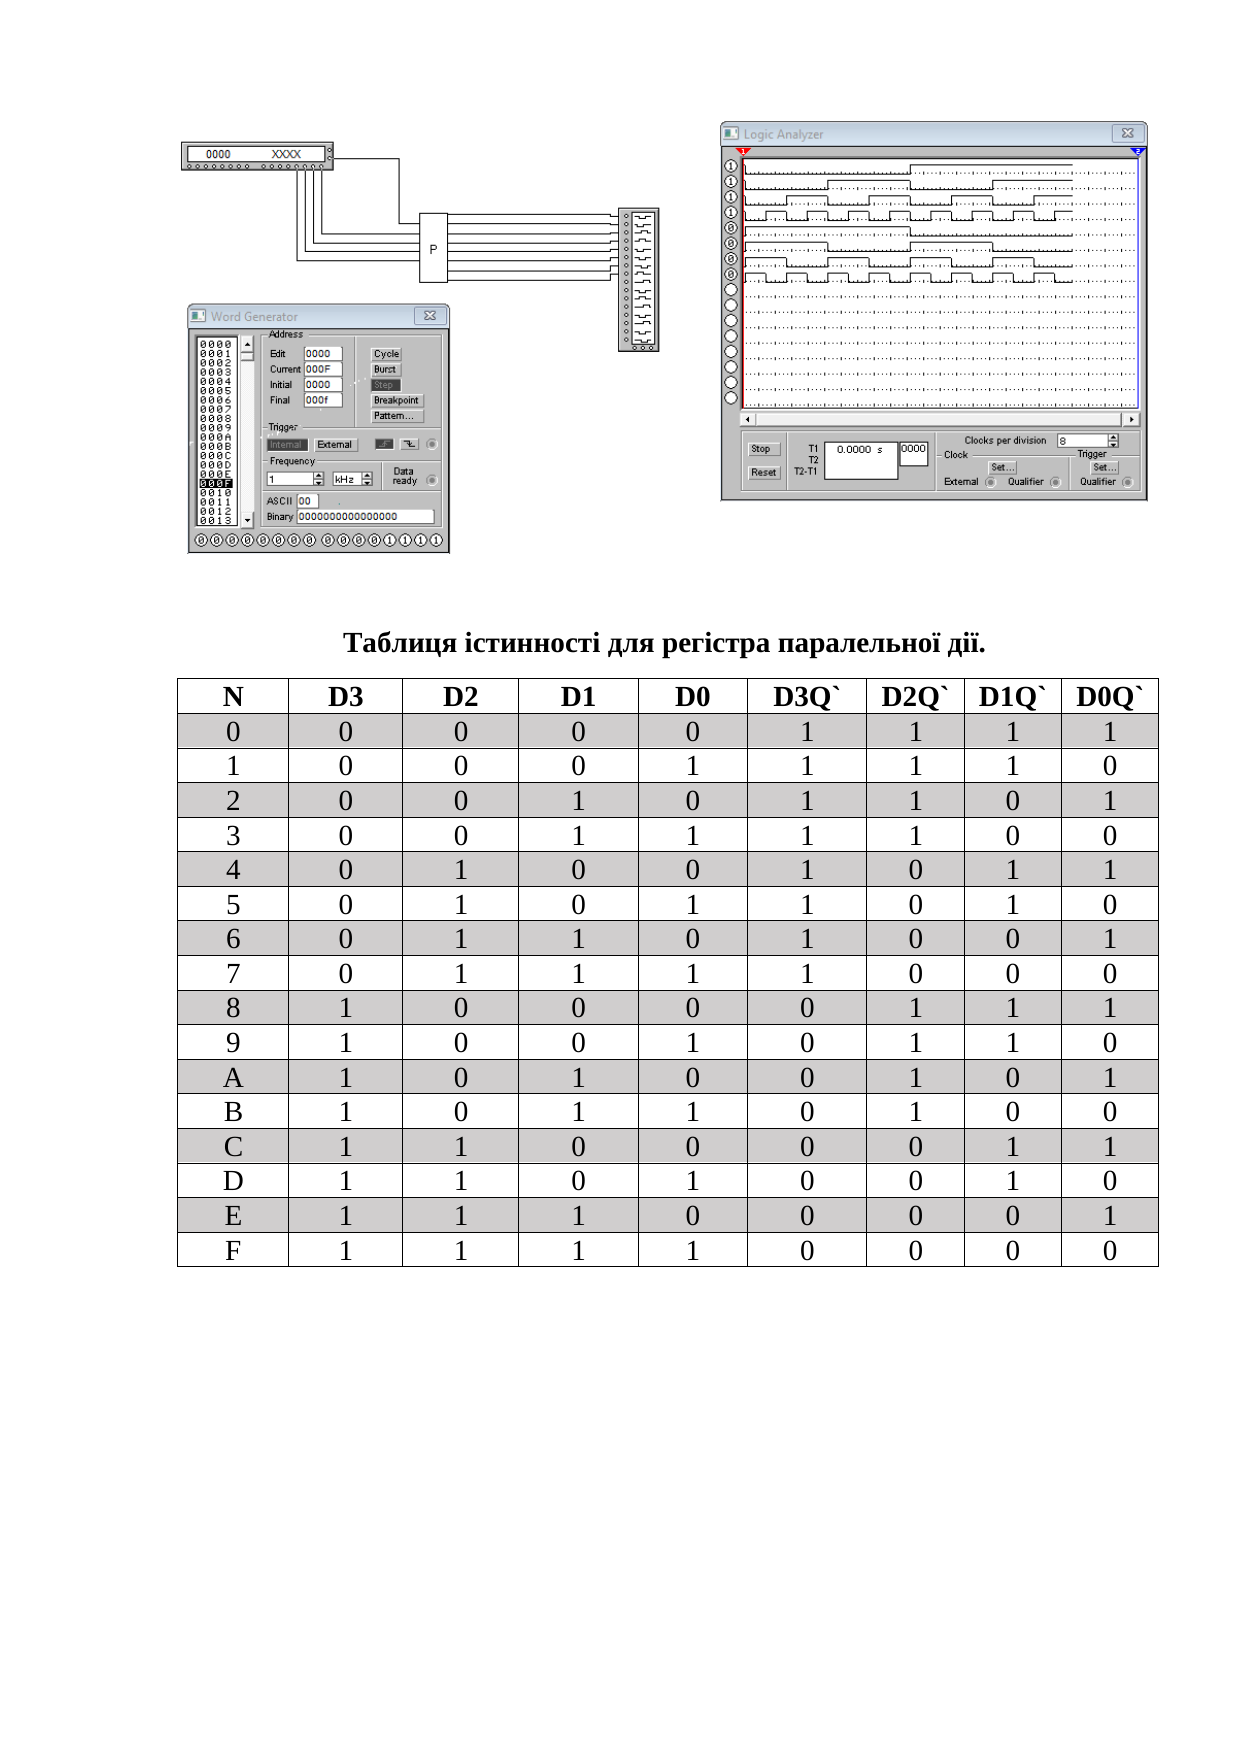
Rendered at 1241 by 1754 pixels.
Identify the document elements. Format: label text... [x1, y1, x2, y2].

table_cell 0 [289, 852, 402, 886]
table_cell 0 [519, 852, 638, 886]
table_cell D [178, 1164, 288, 1197]
table_header D0Q` [1062, 679, 1158, 713]
table_cell 0 [519, 749, 638, 782]
table_cell 1 [867, 783, 964, 817]
table_cell 0 [403, 1060, 518, 1093]
table_cell 1 [403, 1233, 518, 1266]
table_cell 1 [867, 1025, 964, 1059]
table_cell 1 [519, 1233, 638, 1266]
table_cell 0 [403, 1025, 518, 1059]
table_cell 0 [519, 714, 638, 747]
table_cell 1 [748, 783, 866, 817]
table_cell 1 [1062, 783, 1158, 817]
table_cell E [178, 1198, 288, 1232]
table_cell 1 [748, 887, 866, 920]
table_cell 0 [289, 956, 402, 989]
table_cell 4 [178, 852, 288, 886]
table_cell 0 [289, 921, 402, 955]
table_cell 1 [403, 887, 518, 920]
picture [177, 118, 1152, 554]
table_header N [178, 679, 288, 713]
table_cell 0 [965, 1233, 1061, 1266]
table_cell 1 [289, 1060, 402, 1093]
table_cell 1 [519, 956, 638, 989]
table_cell 1 [289, 1094, 402, 1128]
table_cell 1 [748, 852, 866, 886]
table_cell 1 [289, 1164, 402, 1197]
table_cell 1 [519, 1060, 638, 1093]
table_cell 1 [1062, 852, 1158, 886]
table_cell 5 [178, 887, 288, 920]
table_cell 1 [965, 714, 1061, 747]
table_cell 1 [519, 921, 638, 955]
table_cell 1 [289, 991, 402, 1024]
table_header D2Q` [867, 679, 964, 713]
table_cell 1 [519, 1094, 638, 1128]
table_cell 1 [289, 1233, 402, 1266]
table_cell 0 [289, 714, 402, 747]
table_cell 1 [867, 1094, 964, 1128]
table_cell 1 [965, 1129, 1061, 1162]
table_cell 1 [639, 1164, 747, 1197]
table_cell 1 [403, 1129, 518, 1162]
table_cell 1 [748, 818, 866, 851]
table_cell 0 [965, 818, 1061, 851]
table_cell 0 [867, 852, 964, 886]
table_cell 1 [639, 956, 747, 989]
table_cell 1 [639, 1094, 747, 1128]
table_cell 2 [178, 783, 288, 817]
table_cell F [178, 1233, 288, 1266]
table_cell 3 [178, 818, 288, 851]
table_cell 0 [748, 1025, 866, 1059]
table_cell 0 [748, 1164, 866, 1197]
table_cell 1 [867, 714, 964, 747]
table_cell 0 [867, 956, 964, 989]
table_cell 0 [748, 991, 866, 1024]
text Таблиця істинності для регістра паралельної дії. [177, 626, 1152, 659]
table_cell 0 [519, 887, 638, 920]
table_cell 0 [403, 818, 518, 851]
table_cell 1 [639, 818, 747, 851]
table_cell 0 [1062, 1094, 1158, 1128]
table_cell 1 [1062, 1198, 1158, 1232]
table_cell 1 [1062, 1060, 1158, 1093]
table_cell 1 [403, 852, 518, 886]
table_cell 0 [748, 1094, 866, 1128]
table_cell 1 [403, 1164, 518, 1197]
table_cell 0 [965, 921, 1061, 955]
table_cell 1 [965, 991, 1061, 1024]
table_cell 0 [748, 1060, 866, 1093]
table_cell 1 [965, 1164, 1061, 1197]
table_cell 0 [403, 749, 518, 782]
table_cell 1 [403, 956, 518, 989]
table_cell 0 [1062, 1164, 1158, 1197]
table_cell 1 [748, 714, 866, 747]
table_cell 1 [965, 887, 1061, 920]
table_cell 1 [748, 749, 866, 782]
table_cell 0 [519, 1025, 638, 1059]
table_cell 0 [639, 1198, 747, 1232]
table_cell 0 [639, 991, 747, 1024]
table_cell 0 [748, 1233, 866, 1266]
table_cell 0 [1062, 1233, 1158, 1266]
table_cell 0 [519, 991, 638, 1024]
table_cell 1 [867, 749, 964, 782]
table_cell 0 [965, 1060, 1061, 1093]
table_cell 0 [639, 783, 747, 817]
table_cell 7 [178, 956, 288, 989]
table_cell 0 [403, 714, 518, 747]
table_cell 0 [867, 1129, 964, 1162]
table_cell 1 [639, 1025, 747, 1059]
table_cell 1 [1062, 714, 1158, 747]
table_cell 6 [178, 921, 288, 955]
table_cell 0 [403, 1094, 518, 1128]
table_cell 0 [1062, 887, 1158, 920]
table_cell 0 [1062, 956, 1158, 989]
table_cell 0 [639, 921, 747, 955]
table_cell C [178, 1129, 288, 1162]
table_cell 0 [289, 887, 402, 920]
table_cell 1 [639, 887, 747, 920]
table_cell 1 [403, 921, 518, 955]
table_cell 0 [639, 1060, 747, 1093]
table_cell 1 [639, 1233, 747, 1266]
table_cell 0 [965, 783, 1061, 817]
table_header D1Q` [965, 679, 1061, 713]
table_cell 0 [289, 818, 402, 851]
table_header D1 [519, 679, 638, 713]
table_cell B [178, 1094, 288, 1128]
table_cell 1 [965, 749, 1061, 782]
table_cell 0 [289, 783, 402, 817]
table_cell 0 [519, 1164, 638, 1197]
table_header D0 [639, 679, 747, 713]
table_cell 1 [289, 1198, 402, 1232]
table_cell 0 [289, 749, 402, 782]
table_cell 0 [867, 887, 964, 920]
table_cell 1 [1062, 991, 1158, 1024]
table_cell 1 [289, 1025, 402, 1059]
table_cell 0 [639, 714, 747, 747]
table_cell 1 [519, 1198, 638, 1232]
table_cell 1 [965, 852, 1061, 886]
table_cell 1 [519, 818, 638, 851]
table_cell 0 [867, 1164, 964, 1197]
table_cell 1 [965, 1025, 1061, 1059]
table_cell 1 [867, 991, 964, 1024]
table_cell 0 [178, 714, 288, 747]
table_cell 0 [1062, 1025, 1158, 1059]
table_cell 0 [867, 1198, 964, 1232]
table_cell 1 [178, 749, 288, 782]
table_cell 0 [519, 1129, 638, 1162]
table_cell 0 [965, 1094, 1061, 1128]
table_cell 8 [178, 991, 288, 1024]
table_header D3Q` [748, 679, 866, 713]
table_cell 1 [748, 956, 866, 989]
table_cell 0 [965, 1198, 1061, 1232]
table_cell A [178, 1060, 288, 1093]
table_cell 1 [867, 1060, 964, 1093]
table_header D2 [403, 679, 518, 713]
table_cell 1 [748, 921, 866, 955]
table_cell 0 [639, 852, 747, 886]
table_header D3 [289, 679, 402, 713]
table_cell 0 [1062, 818, 1158, 851]
table_cell 1 [403, 1198, 518, 1232]
table_cell 0 [403, 991, 518, 1024]
table_cell 1 [1062, 1129, 1158, 1162]
table_cell 1 [1062, 921, 1158, 955]
table_cell 0 [867, 921, 964, 955]
table_cell 0 [748, 1129, 866, 1162]
table_cell 0 [403, 783, 518, 817]
table_cell 0 [639, 1129, 747, 1162]
table_cell 0 [1062, 749, 1158, 782]
table_cell 0 [965, 956, 1061, 989]
table_cell 0 [748, 1198, 866, 1232]
table_cell 0 [867, 1233, 964, 1266]
table_cell 1 [289, 1129, 402, 1162]
table_cell 1 [867, 818, 964, 851]
table_cell 1 [639, 749, 747, 782]
table_cell 1 [519, 783, 638, 817]
table_cell 9 [178, 1025, 288, 1059]
